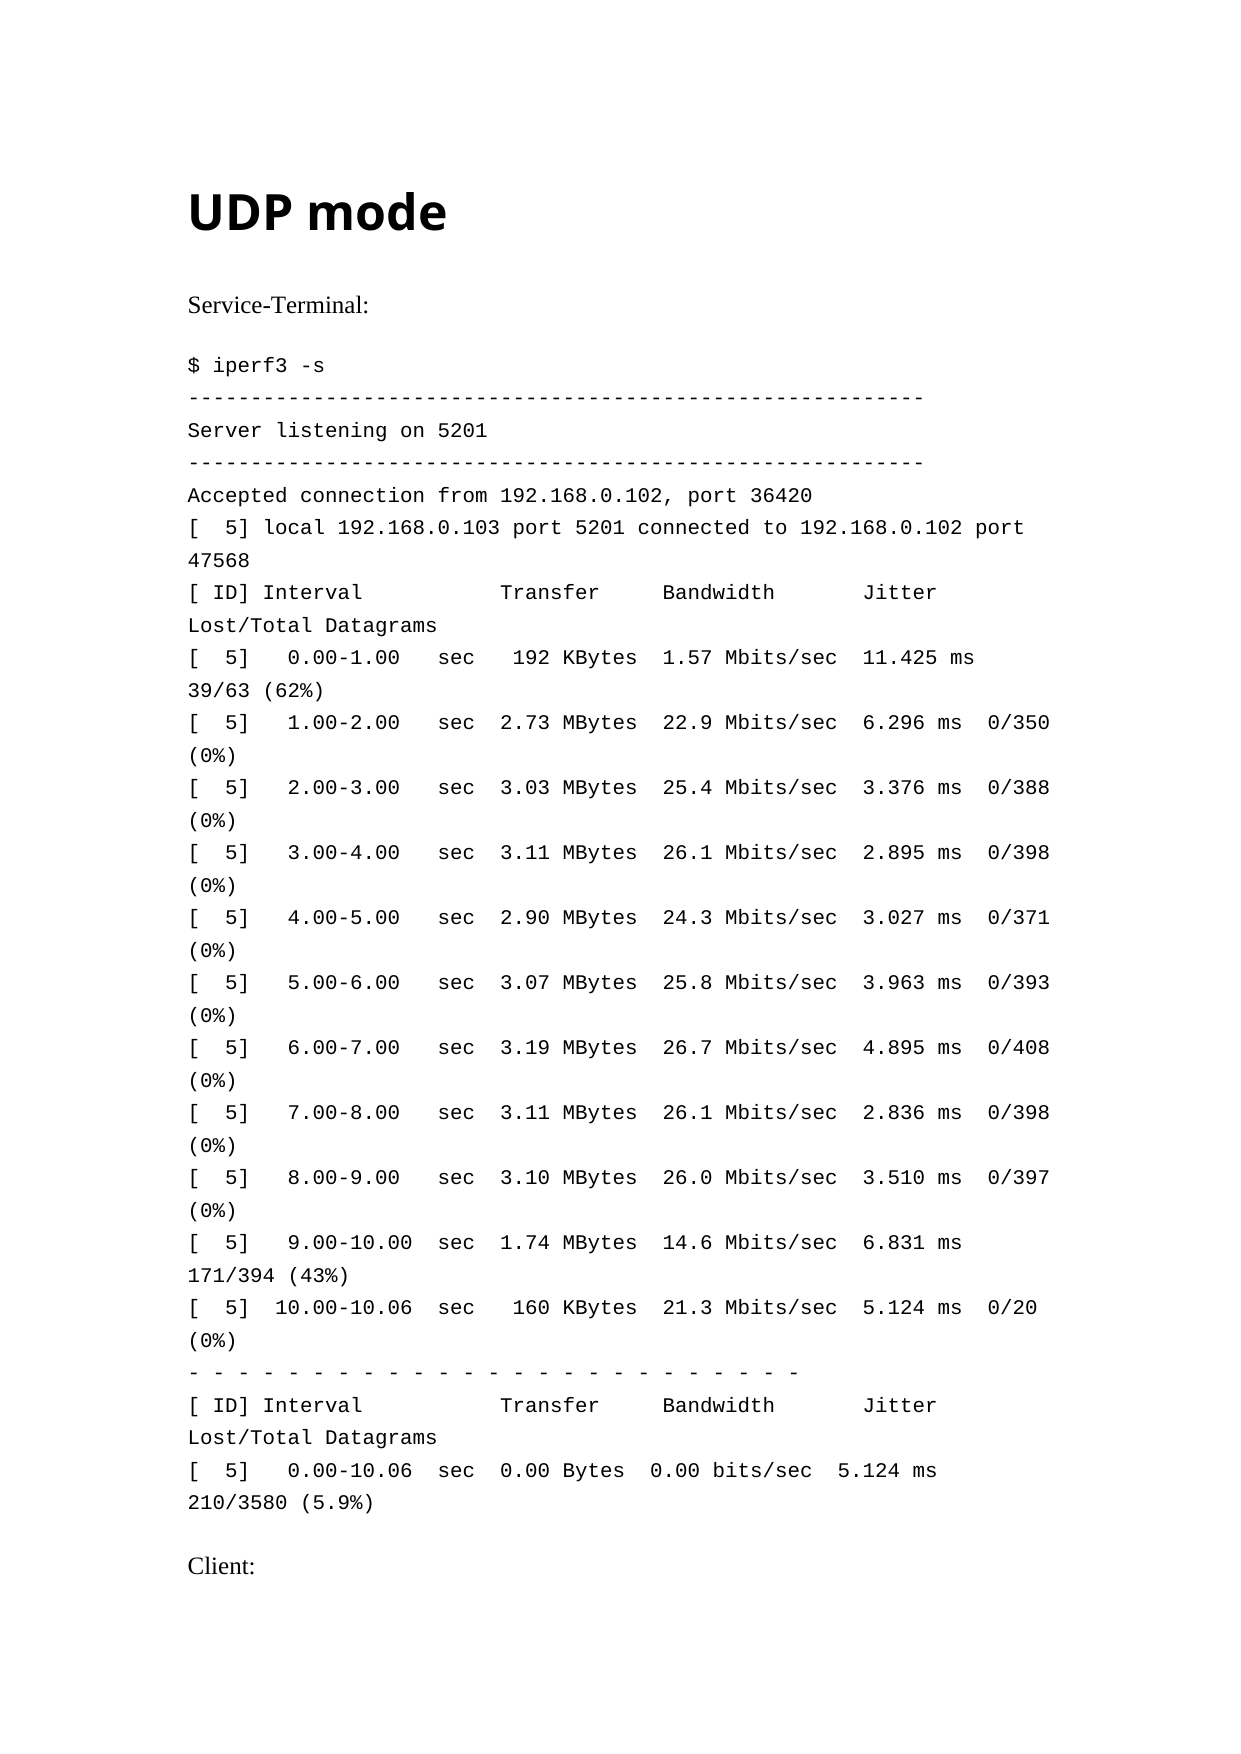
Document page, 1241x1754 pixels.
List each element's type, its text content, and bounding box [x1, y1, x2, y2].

text [ 5] 9.00-10.00 sec 1.74 MBytes 14.6 Mbits/sec 6.831 ms 171/394 (43%) [187, 1228, 1053, 1293]
text [ ID] Interval Transfer Bandwidth Jitter Lost/Total Datagrams [187, 1390, 1053, 1455]
text Client: [187, 1549, 1053, 1582]
subtitle UDP mode [187, 162, 1053, 259]
text [ 5] 7.00-8.00 sec 3.11 MBytes 26.1 Mbits/sec 2.836 ms 0/398 (0%) [187, 1098, 1053, 1163]
text [ 5] 1.00-2.00 sec 2.73 MBytes 22.9 Mbits/sec 6.296 ms 0/350 (0%) [187, 708, 1053, 773]
text Server listening on 5201 [187, 415, 1053, 448]
text Accepted connection from 192.168.0.102, port 36420 [187, 480, 1053, 513]
text [ 5] 8.00-9.00 sec 3.10 MBytes 26.0 Mbits/sec 3.510 ms 0/397 (0%) [187, 1163, 1053, 1228]
text ----------------------------------------------------------- [187, 383, 1053, 415]
text [ 5] 6.00-7.00 sec 3.19 MBytes 26.7 Mbits/sec 4.895 ms 0/408 (0%) [187, 1033, 1053, 1098]
text [ 5] 2.00-3.00 sec 3.03 MBytes 25.4 Mbits/sec 3.376 ms 0/388 (0%) [187, 773, 1053, 838]
text - - - - - - - - - - - - - - - - - - - - - - - - - [187, 1358, 1053, 1390]
text [ ID] Interval Transfer Bandwidth Jitter Lost/Total Datagrams [187, 578, 1053, 643]
text [ 5] local 192.168.0.103 port 5201 connected to 192.168.0.102 port 47568 [187, 513, 1053, 578]
text ----------------------------------------------------------- [187, 448, 1053, 480]
text [ 5] 4.00-5.00 sec 2.90 MBytes 24.3 Mbits/sec 3.027 ms 0/371 (0%) [187, 903, 1053, 968]
text [ 5] 5.00-6.00 sec 3.07 MBytes 25.8 Mbits/sec 3.963 ms 0/393 (0%) [187, 968, 1053, 1033]
text $ iperf3 -s [187, 350, 1053, 383]
text [ 5] 0.00-10.06 sec 0.00 Bytes 0.00 bits/sec 5.124 ms 210/3580 (5.9%) [187, 1455, 1053, 1520]
text [ 5] 3.00-4.00 sec 3.11 MBytes 26.1 Mbits/sec 2.895 ms 0/398 (0%) [187, 838, 1053, 903]
text [ 5] 10.00-10.06 sec 160 KBytes 21.3 Mbits/sec 5.124 ms 0/20 (0%) [187, 1293, 1053, 1358]
text Service-Terminal: [187, 289, 1053, 321]
text [ 5] 0.00-1.00 sec 192 KBytes 1.57 Mbits/sec 11.425 ms 39/63 (62%) [187, 643, 1053, 708]
